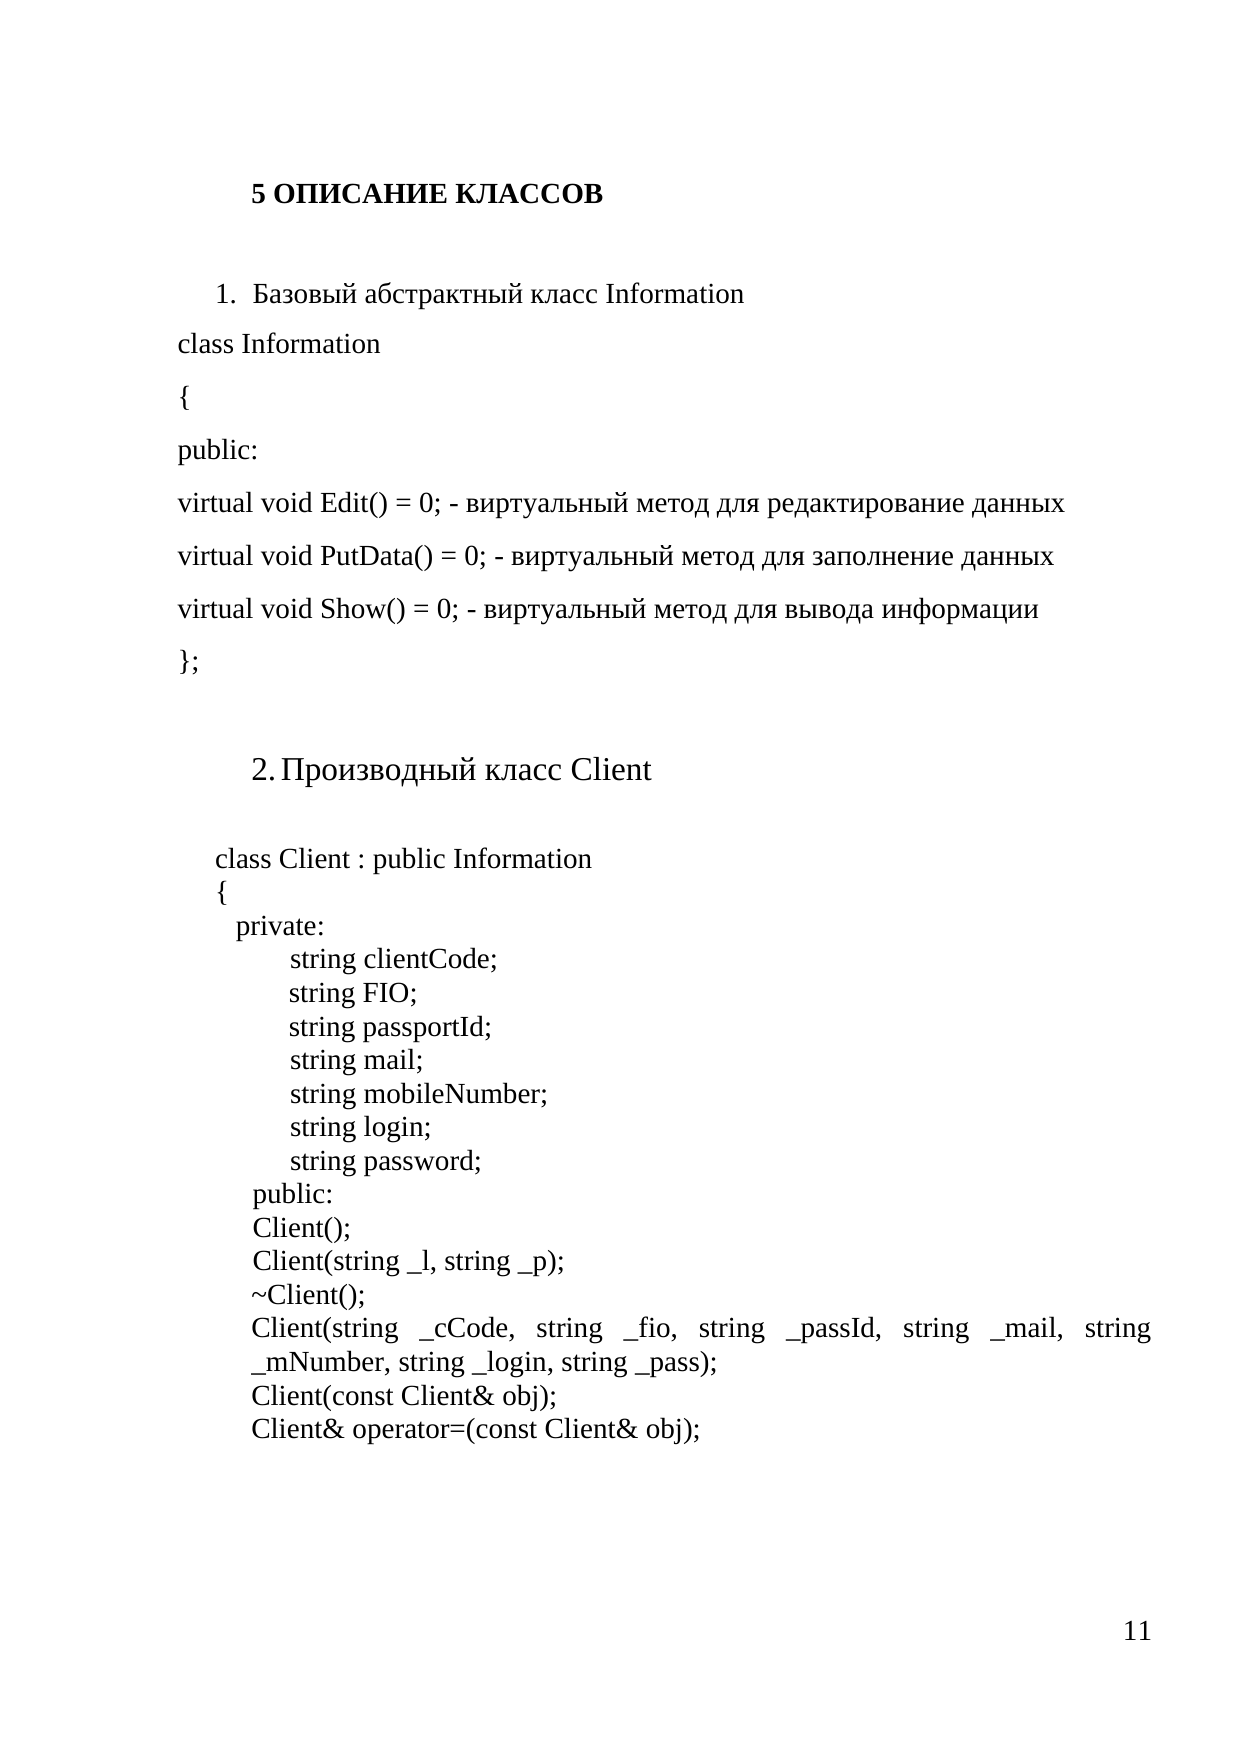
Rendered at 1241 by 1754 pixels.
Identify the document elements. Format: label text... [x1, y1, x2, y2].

text string FIO; [252, 975, 1152, 1009]
text Client& operator=(const Client& obj); [177, 1411, 1152, 1445]
text public: [252, 1176, 1152, 1210]
list string clientCode; [290, 942, 1152, 975]
text 5 ОПИСАНИЕ КЛАССОВ [177, 176, 1152, 209]
text Client(string _l, string _p); [252, 1243, 1152, 1277]
text { [215, 874, 1152, 908]
text string passportId; [252, 1009, 1152, 1042]
text virtual void Show() = 0; - виртуальный метод для вывода информации [177, 591, 1152, 624]
text { [177, 379, 1152, 413]
text Client(const Client& obj); [251, 1378, 1152, 1411]
text class Client : public Information [215, 841, 1152, 874]
list Производный класс Client [251, 749, 1152, 787]
text private: [177, 908, 1152, 942]
text virtual void Edit() = 0; - виртуальный метод для редактирование данных [177, 485, 1152, 519]
list string mail; [290, 1042, 1152, 1076]
list string mobileNumber; [290, 1076, 1152, 1109]
text Client(); [252, 1210, 1152, 1243]
text Client(string _cCode, string _fio, string _passId, string _mail, string _mNumber, string _login, string _pass); [251, 1311, 1152, 1378]
text public: [177, 432, 1152, 466]
text virtual void PutData() = 0; - виртуальный метод для заполнение данных [177, 538, 1152, 571]
text class Information [177, 327, 1152, 360]
list Базовый абстрактный класс Information [215, 276, 1152, 310]
list string login; [290, 1109, 1152, 1143]
text }; [177, 643, 1152, 677]
text string password; [252, 1143, 1152, 1176]
text ~Client(); [177, 1277, 1152, 1311]
